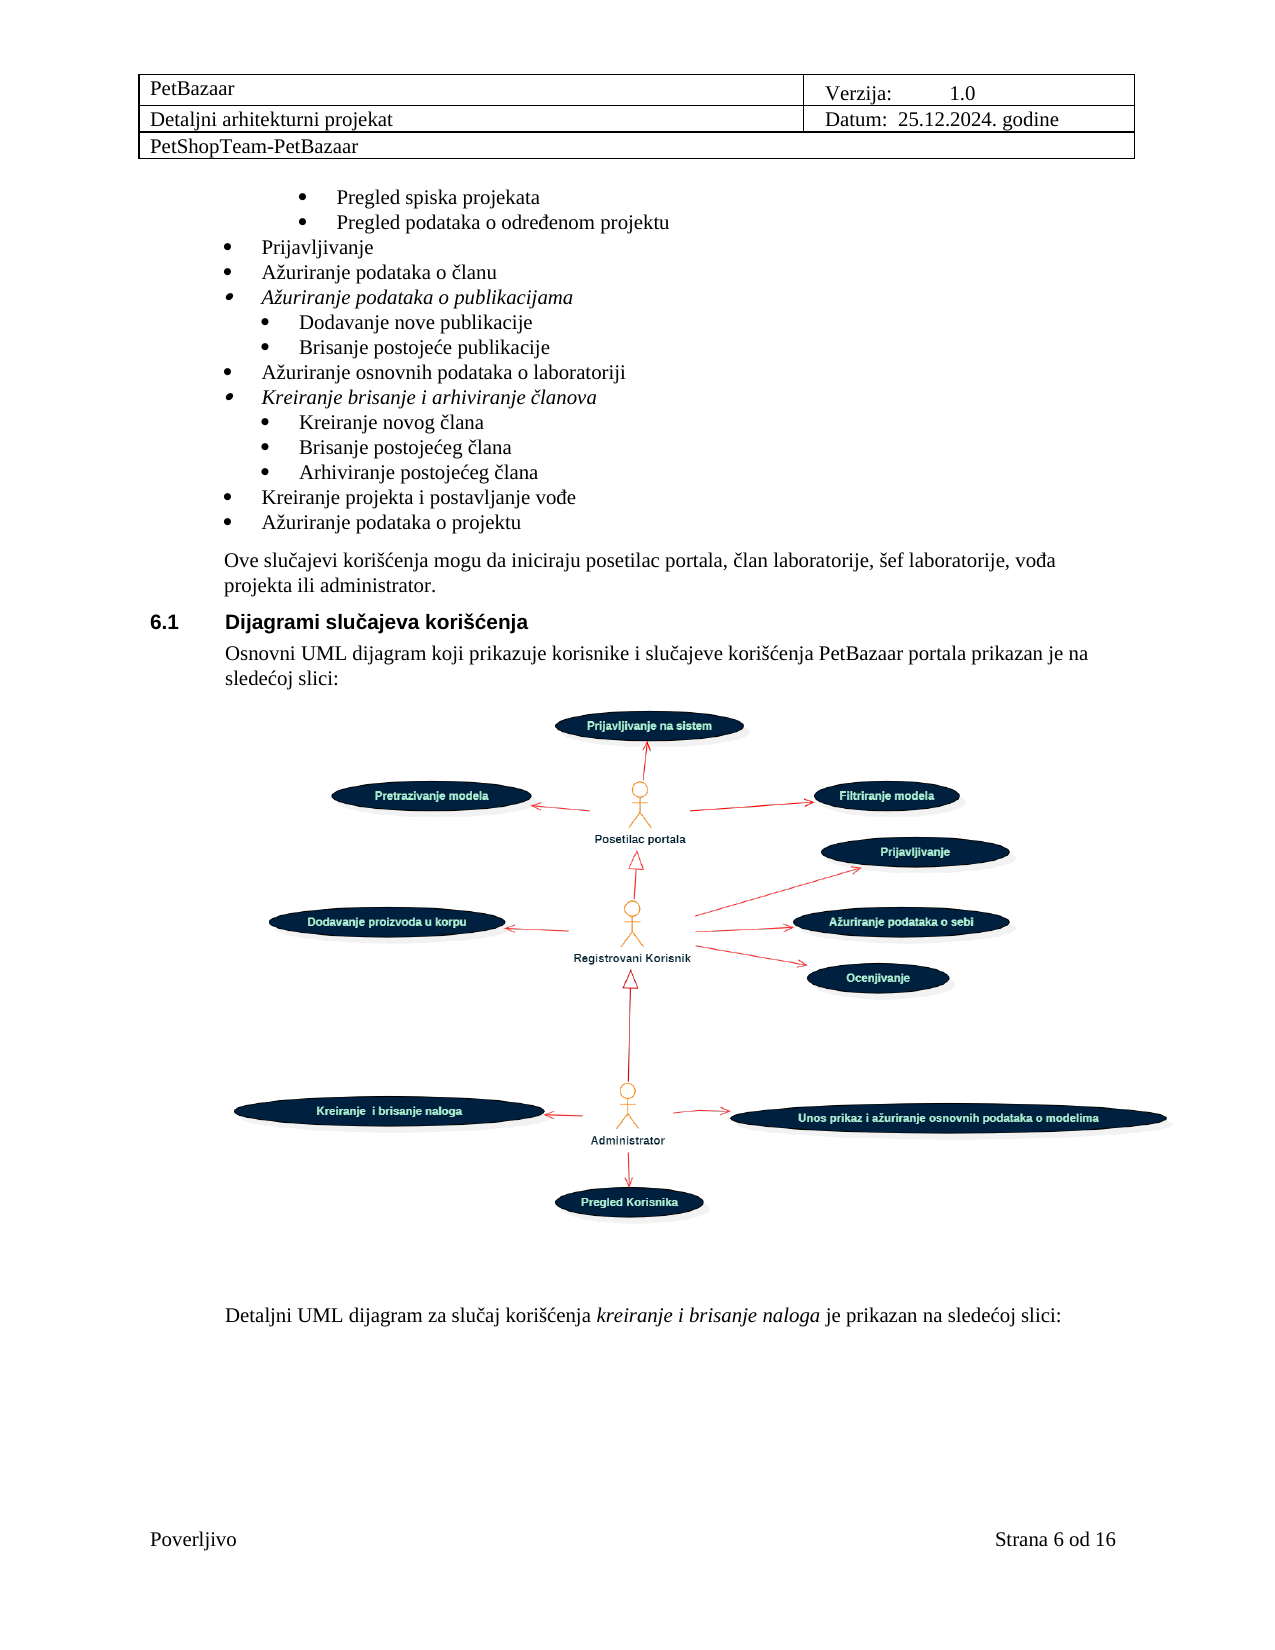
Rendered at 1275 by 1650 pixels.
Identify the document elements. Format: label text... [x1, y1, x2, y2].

list Prijavljivanje [224, 234, 1125, 259]
picture [225, 702, 1201, 1252]
list Ažuriranje podataka o članu [224, 259, 1125, 284]
text Ove slučajevi korišćenja mogu da iniciraju posetilac portala, član laboratorije, šef laboratorije, vođa projekta ili administrator. [224, 547, 1125, 597]
list Ažuriranje podataka o publikacijama [224, 284, 1125, 309]
list Brisanje postojeće publikacije [261, 334, 1125, 359]
text Detaljni UML dijagram za slučaj korišćenja kreiranje i brisanje naloga je prikazan na sledećoj slici: [225, 1302, 1125, 1327]
list Pregled podataka o određenom projektu [299, 209, 1125, 234]
subtitle Dijagrami slučajeva korišćenja [150, 609, 1125, 634]
list Kreiranje brisanje i arhiviranje članova [224, 384, 1125, 409]
list Arhiviranje postojećeg člana [261, 459, 1125, 484]
list Ažuriranje podataka o projektu [224, 509, 1125, 534]
list Ažuriranje osnovnih podataka o laboratoriji [224, 359, 1125, 384]
list Dodavanje nove publikacije [261, 309, 1125, 334]
list Brisanje postojećeg člana [261, 434, 1125, 459]
list Kreiranje novog člana [261, 409, 1125, 434]
list Kreiranje projekta i postavljanje vođe [224, 484, 1125, 509]
list Pregled spiska projekata [299, 184, 1125, 209]
text Osnovni UML dijagram koji prikazuje korisnike i slučajeve korišćenja PetBazaar portala prikazan je na sledećoj slici: [225, 640, 1125, 690]
